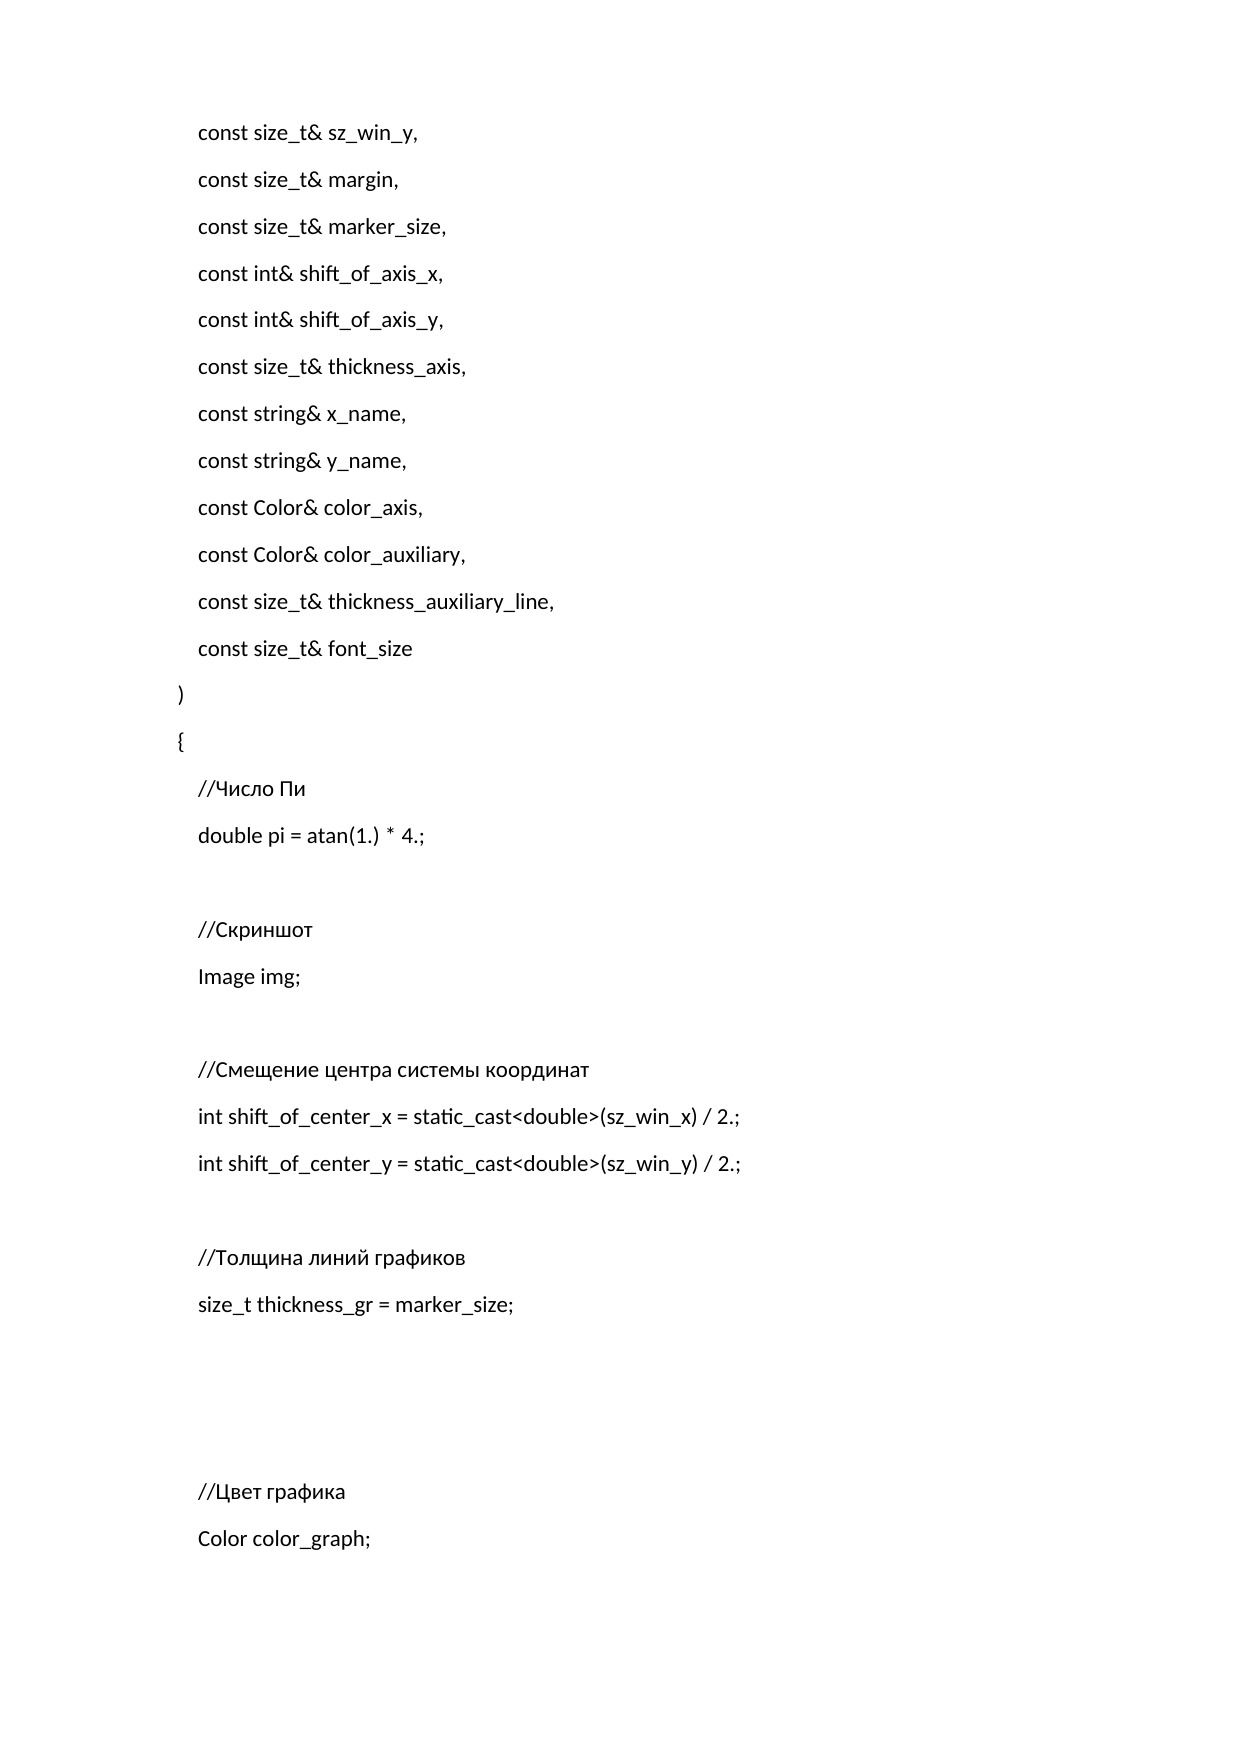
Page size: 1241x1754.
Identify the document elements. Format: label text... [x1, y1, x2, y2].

text int shift_of_center_y = static_cast<double>(sz_win_y) / 2.; [177, 1149, 1152, 1177]
text size_t thickness_gr = marker_size; [177, 1290, 1152, 1318]
text const size_t& margin, [177, 165, 1152, 193]
text const int& shift_of_axis_x, [177, 259, 1152, 287]
text //Смещение центра системы координат [177, 1056, 1152, 1084]
text const size_t& thickness_auxiliary_line, [177, 587, 1152, 615]
text const string& x_name, [177, 399, 1152, 427]
text { [177, 727, 1152, 756]
text //Скриншот [177, 915, 1152, 943]
text const string& y_name, [177, 446, 1152, 474]
text const size_t& font_size [177, 634, 1152, 662]
text const Color& color_axis, [177, 493, 1152, 521]
text //Число Пи [177, 774, 1152, 802]
text const size_t& sz_win_y, [177, 118, 1152, 146]
text //Цвет графика [177, 1477, 1152, 1506]
text Image img; [177, 962, 1152, 990]
text const int& shift_of_axis_y, [177, 306, 1152, 334]
text //Толщина линий графиков [177, 1243, 1152, 1271]
text const Color& color_auxiliary, [177, 540, 1152, 568]
text double pi = atan(1.) * 4.; [177, 821, 1152, 849]
text int shift_of_center_x = static_cast<double>(sz_win_x) / 2.; [177, 1102, 1152, 1131]
text const size_t& thickness_axis, [177, 352, 1152, 381]
text ) [177, 681, 1152, 709]
text const size_t& marker_size, [177, 212, 1152, 240]
text Color color_graph; [177, 1524, 1152, 1552]
